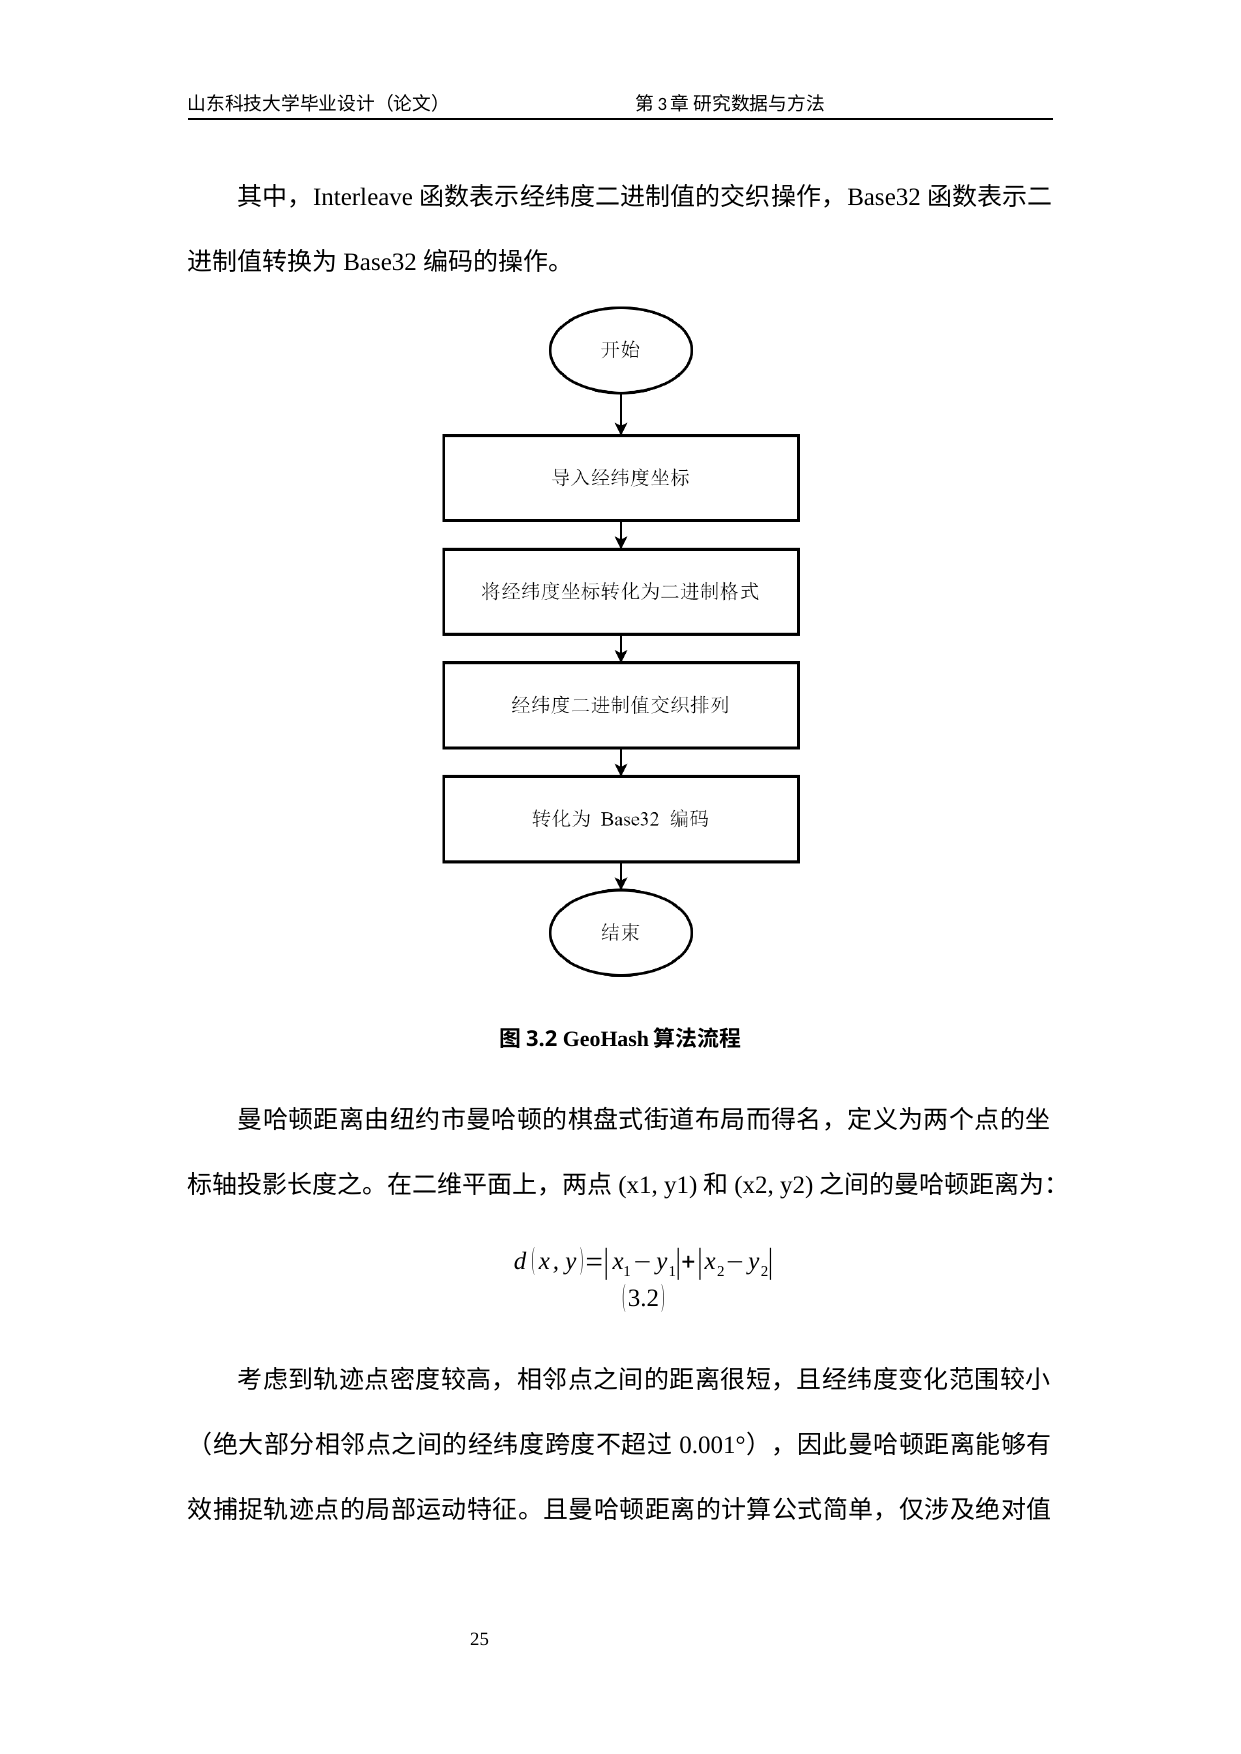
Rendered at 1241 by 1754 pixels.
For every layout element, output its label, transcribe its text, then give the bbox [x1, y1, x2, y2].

picture [427, 292, 813, 990]
text 图3.2 GeoHash算法流程 [187, 1020, 1053, 1053]
text 其中，Interleave 函数表示经纬度二进制值的交织操作，Base32 函数表示二进制值转换为 Base32 编码的操作。 [187, 162, 1053, 292]
text 曼哈顿距离由纽约市曼哈顿的棋盘式街道布局而得名，定义为两个点的坐标轴投影长度之。在二维平面上，两点 (x1, y1) 和 (x2, y2) 之间的曼哈顿距离为： [187, 1085, 1053, 1215]
